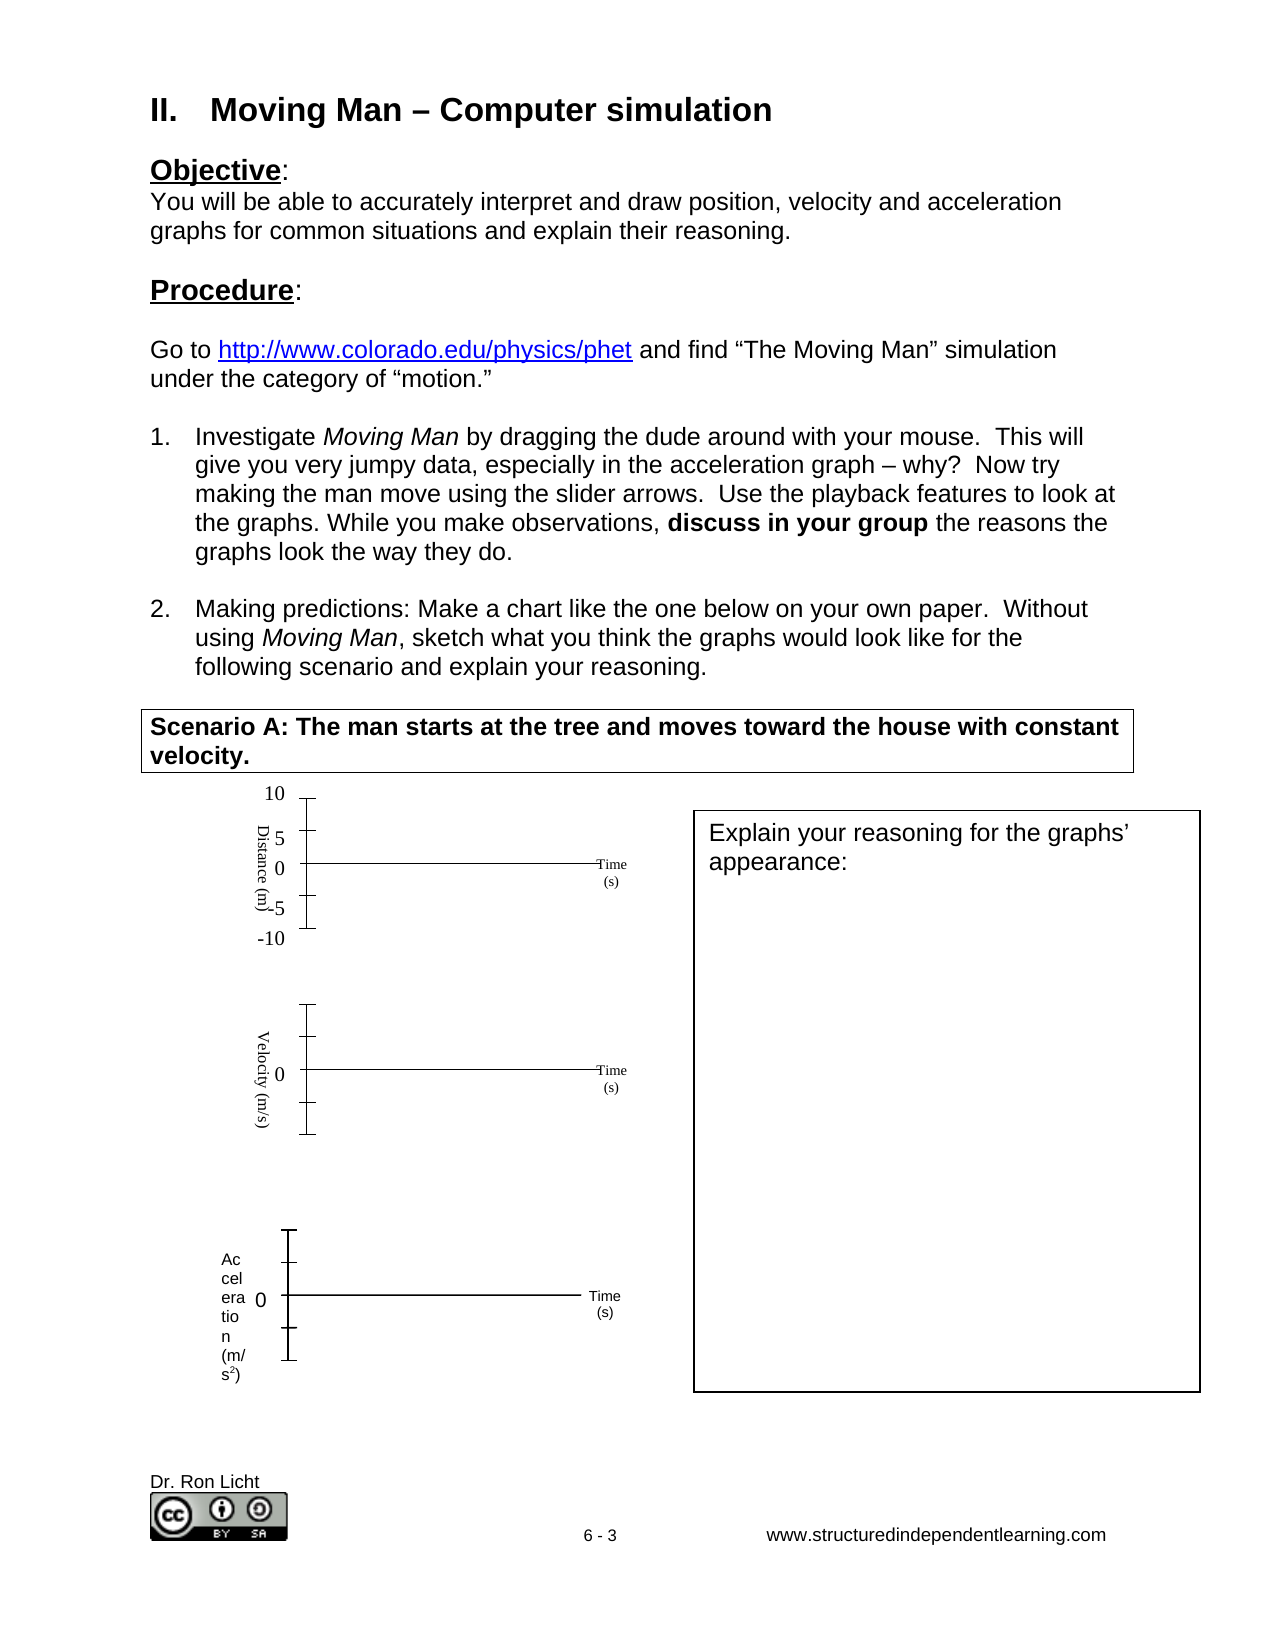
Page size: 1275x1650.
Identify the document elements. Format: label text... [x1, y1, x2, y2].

text Go to http://www.colorado.edu/physics/phet and find “The Moving Man” simulation under the category of “motion.” [150, 336, 1125, 393]
text You will be able to accurately interpret and draw position, velocity and acceleration graphs for common situations and explain their reasoning. [150, 187, 1125, 244]
text 2. Making predictions: Make a chart like the one below on your own paper. Without using Moving Man, sketch what you think the graphs would look like for the following scenario and explain your reasoning. [150, 594, 1125, 681]
text Scenario A: The man starts at the tree and moves toward the house with constant velocity. [142, 710, 1133, 772]
text 1. Investigate Moving Man by dragging the dude around with your mouse. This will give you very jumpy data, especially in the acceleration graph – why? Now try making the man move using the slider arrows. Use the playback features to look at the graphs. While you make observations, discuss in your group the reasons the graphs look the way they do. [150, 422, 1125, 566]
picture [150, 1492, 288, 1541]
text Objective: [150, 153, 1125, 187]
subtitle Moving Man – Computer simulation [150, 90, 1125, 128]
text Procedure: [150, 273, 1125, 307]
